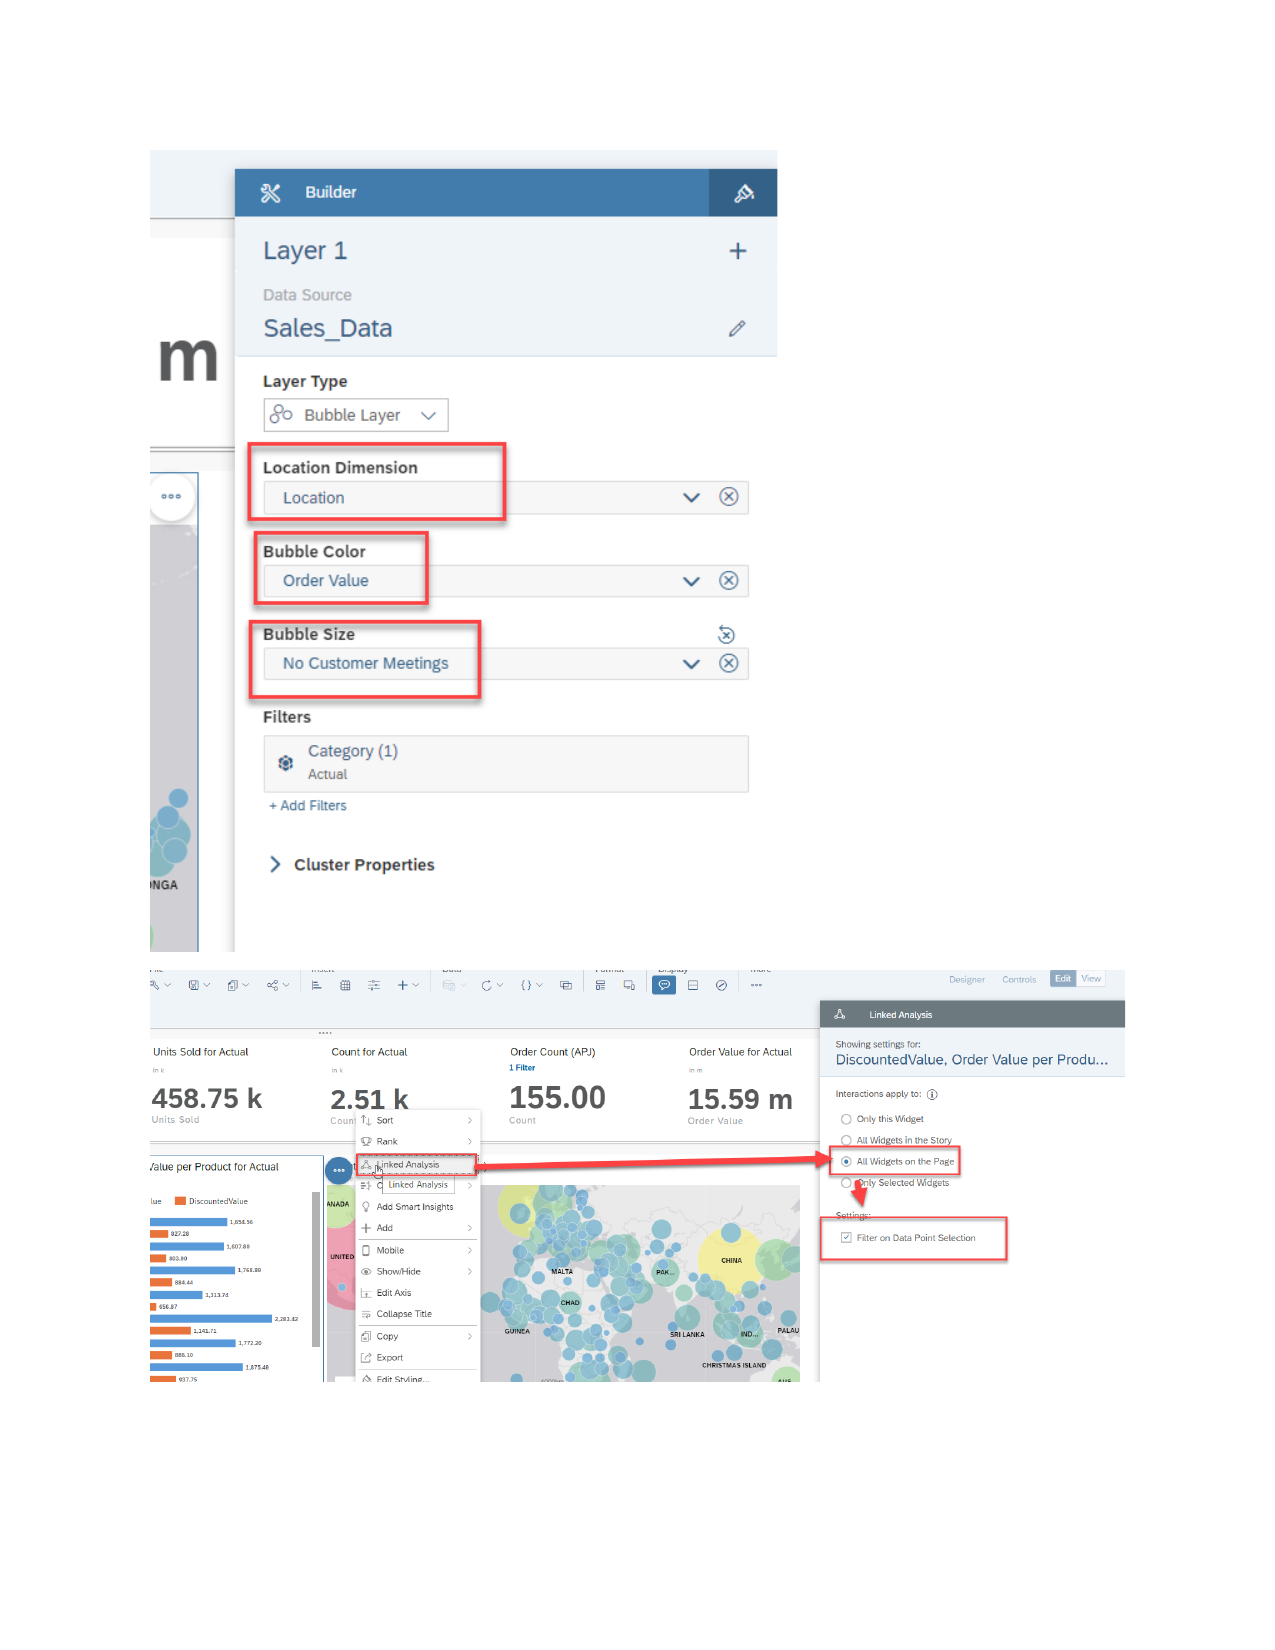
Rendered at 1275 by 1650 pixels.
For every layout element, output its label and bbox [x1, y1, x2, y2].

picture [150, 970, 1125, 1382]
picture [150, 150, 778, 952]
